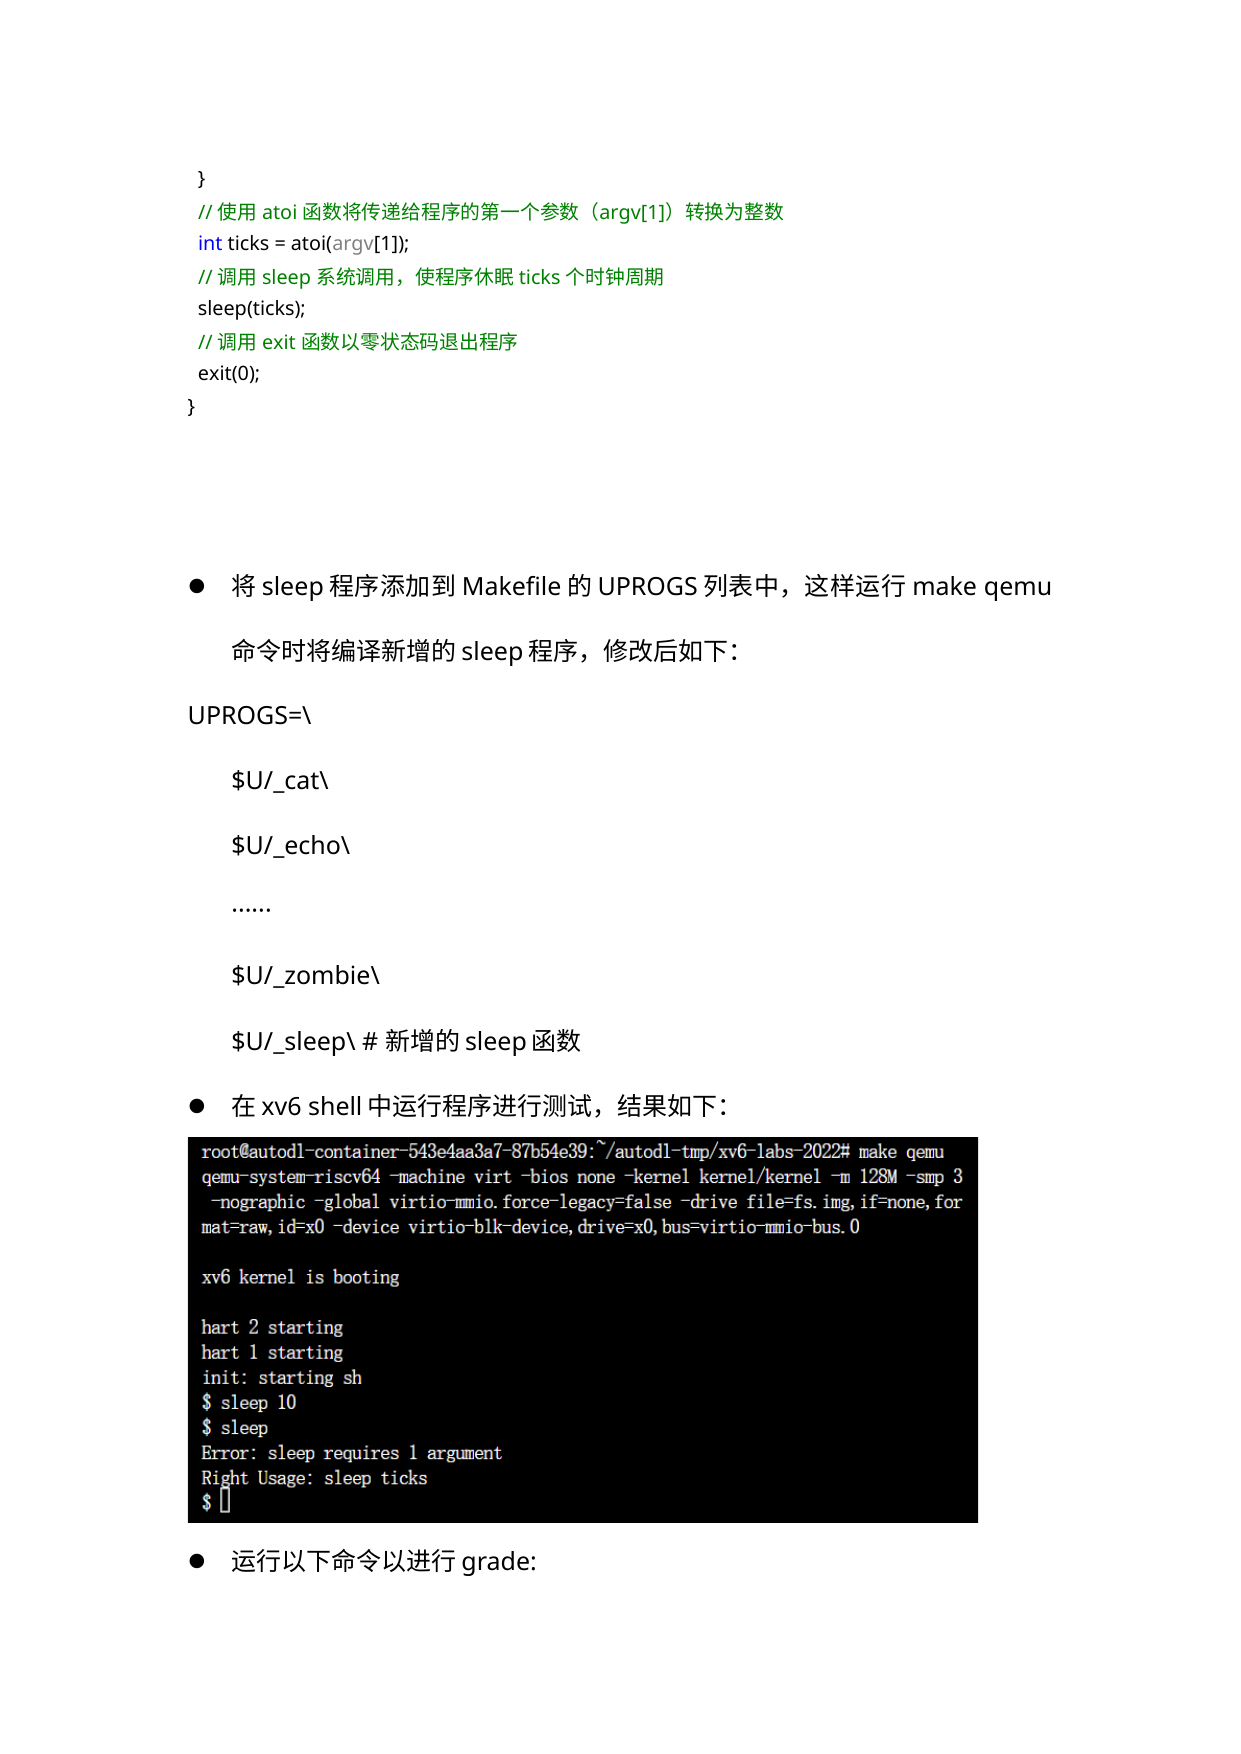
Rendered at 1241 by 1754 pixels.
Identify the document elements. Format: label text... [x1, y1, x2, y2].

text $U/_echo\ [187, 812, 903, 877]
text // 调用 sleep 系统调用，使程序休眠 ticks 个时钟周期 [187, 259, 1053, 292]
text int ticks = atoi(argv[1]); [187, 227, 1053, 259]
text } [187, 162, 1053, 194]
list 运行以下命令以进行grade: [187, 1527, 903, 1592]
picture [187, 1137, 979, 1523]
list 在xv6 shell中运行程序进行测试，结果如下： [187, 1072, 903, 1137]
text ······ [187, 877, 903, 942]
text $U/_zombie\ [187, 942, 903, 1007]
text $U/_sleep\ # 新增的sleep函数 [187, 1007, 903, 1072]
text $U/_cat\ [187, 747, 903, 812]
text exit(0); [187, 357, 1053, 389]
text sleep(ticks); [187, 292, 1053, 324]
text UPROGS=\ [187, 682, 903, 747]
list 将sleep程序添加到Makefile的UPROGS列表中，这样运行make qemu命令时将编译新增的sleep程序，修改后如下： [187, 552, 1053, 682]
text } [187, 389, 1053, 422]
text // 调用 exit 函数以零状态码退出程序 [187, 324, 1053, 357]
text // 使用 atoi 函数将传递给程序的第一个参数（argv[1]）转换为整数 [187, 194, 1053, 227]
